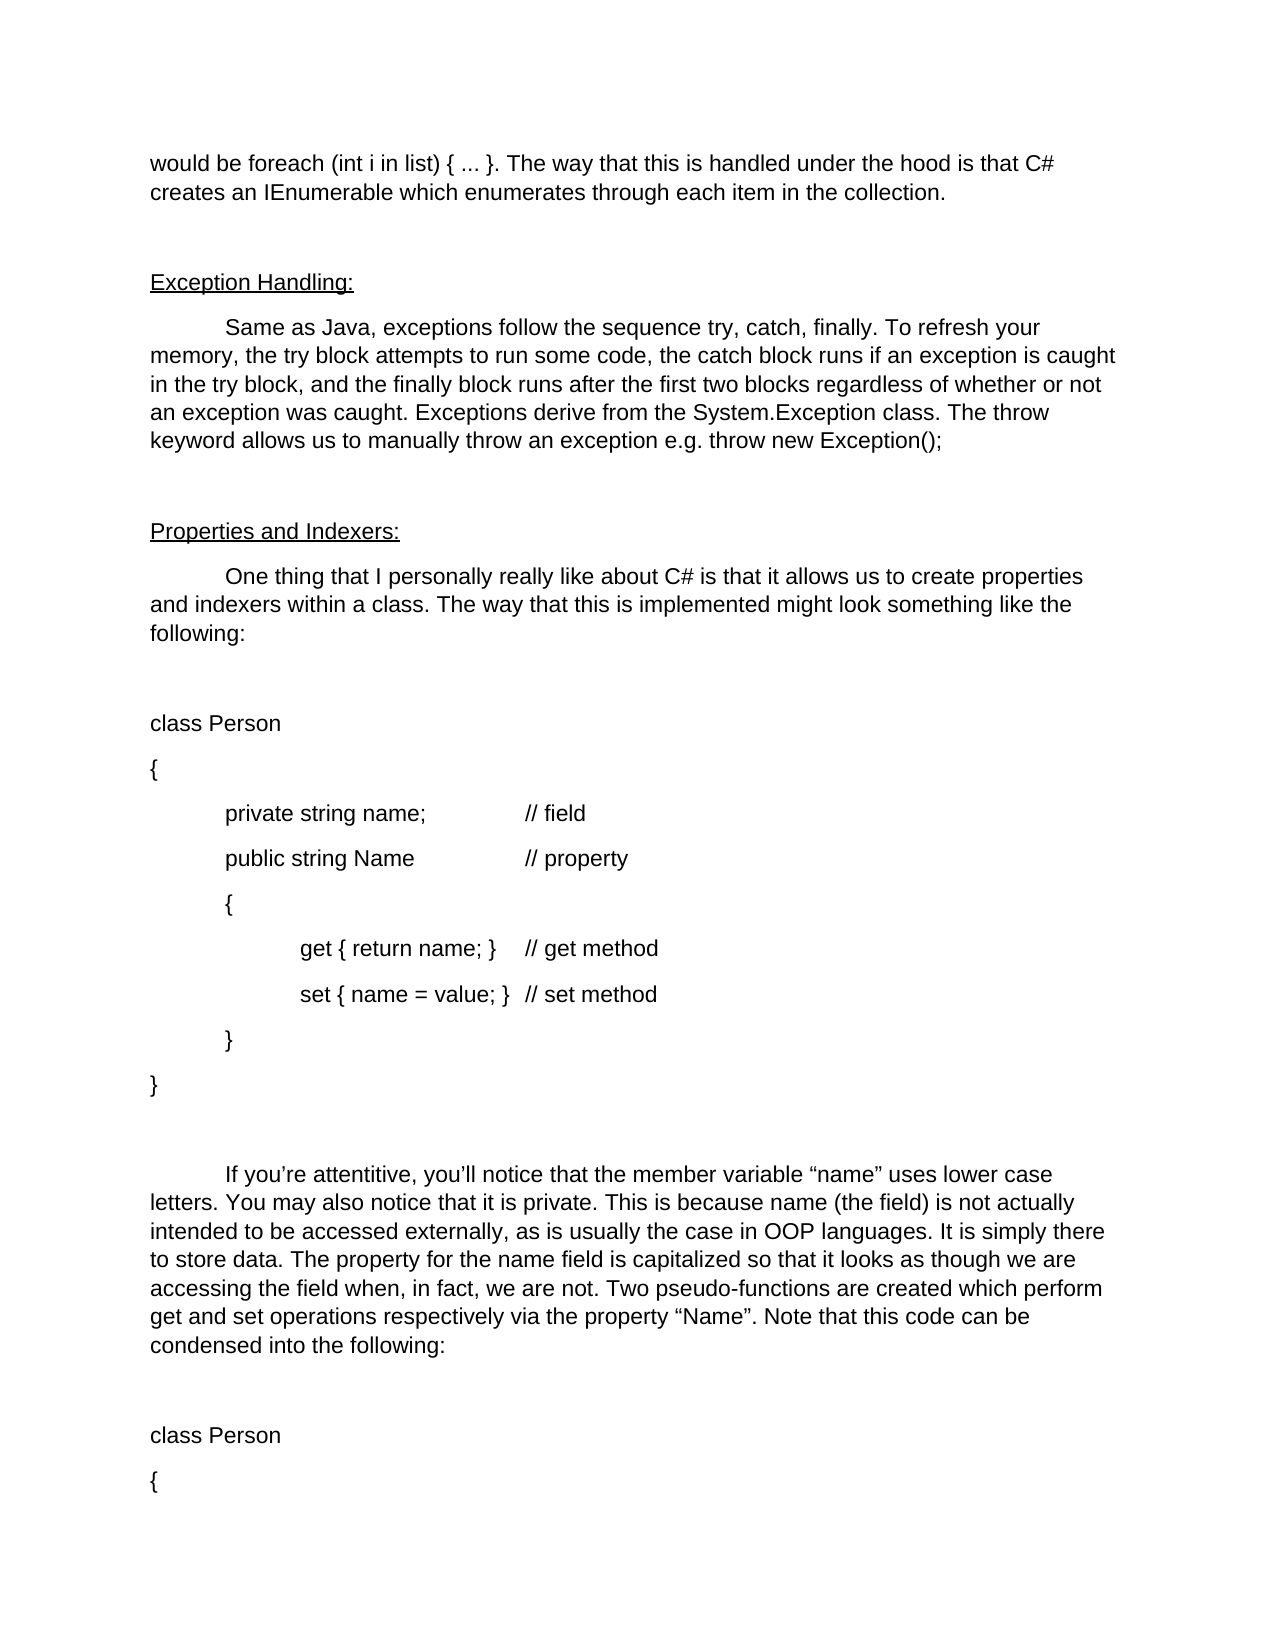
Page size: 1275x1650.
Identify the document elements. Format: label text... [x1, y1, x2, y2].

text private string name; // field [150, 800, 1125, 826]
text } [150, 1071, 1125, 1097]
text } [150, 1026, 1125, 1052]
text One thing that I personally really like about C# is that it allows us to create properties and indexers within a class. The way that this is implemented might look something like the following: [150, 563, 1125, 646]
text public string Name // property [150, 845, 1125, 872]
text If you’re attentitive, you’ll notice that the member variable “name” uses lower case letters. You may also notice that it is private. This is because name (the field) is not actually intended to be accessed externally, as is usually the case in OOP languages. It is simply there to store data. The property for the name field is capitalized so that it looks as though we are accessing the field when, in fact, we are not. Two pseudo-functions are created which perform get and set operations respectively via the property “Name”. Note that this code can be condensed into the following: [150, 1161, 1125, 1358]
text class Person [150, 1422, 1125, 1448]
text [150, 150, 1125, 205]
text { [150, 890, 1125, 917]
text get { return name; } // get method [150, 935, 1125, 962]
text set { name = value; } // set method [150, 981, 1125, 1007]
text Exception Handling: [150, 269, 1125, 295]
text Same as Java, exceptions follow the sequence try, catch, finally. To refresh your memory, the try block attempts to run some code, the catch block runs if an exception is caught in the try block, and the finally block runs after the first two blocks regardless of whether or not an exception was caught. Exceptions derive from the System.Exception class. The throw keyword allows us to manually throw an exception e.g. throw new Exception(); [150, 314, 1125, 454]
text Properties and Indexers: [150, 518, 1125, 544]
text class Person [150, 710, 1125, 736]
text { [150, 755, 1125, 781]
text { [150, 1467, 1125, 1493]
